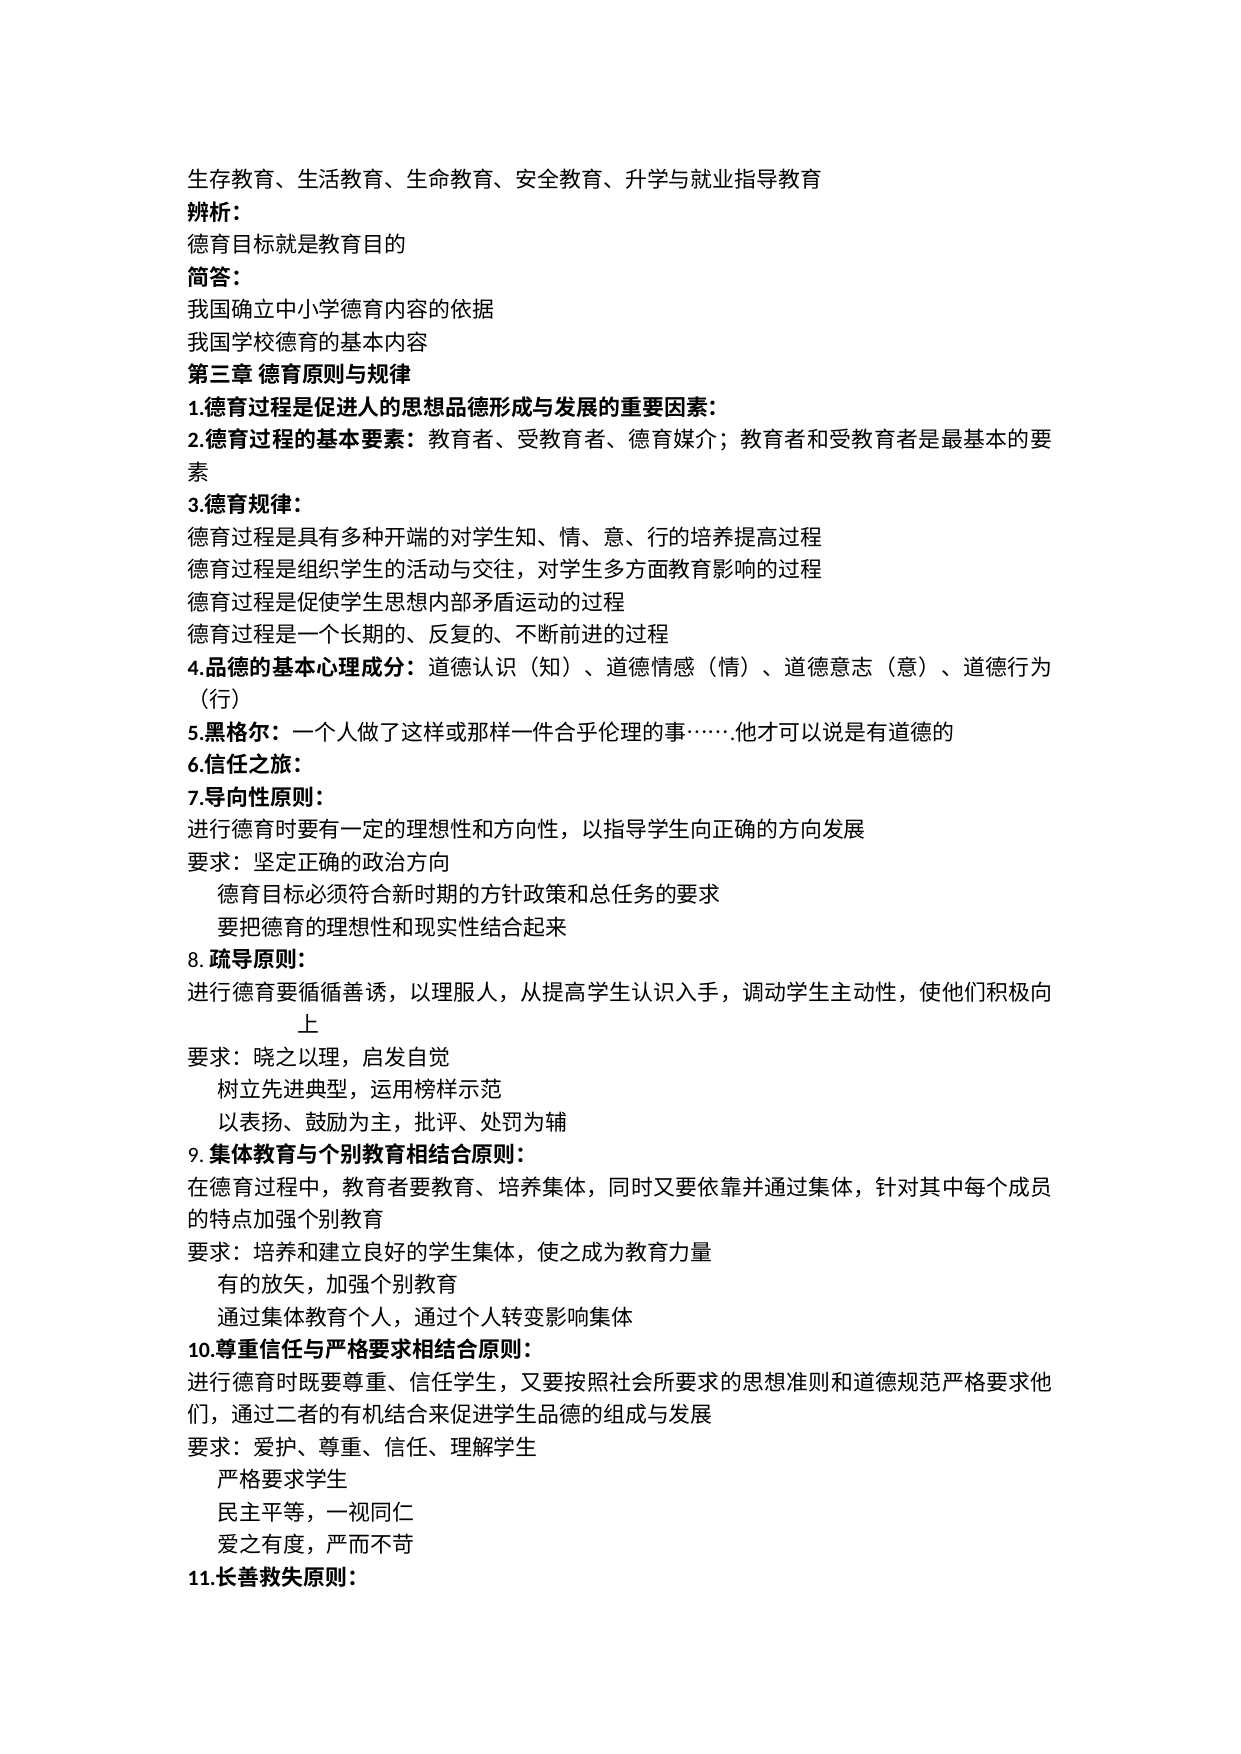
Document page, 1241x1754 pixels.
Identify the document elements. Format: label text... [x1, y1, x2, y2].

text 辨析： [187, 194, 1053, 227]
text 第三章 德育原则与规律 [187, 357, 1053, 389]
text 生存教育、生活教育、生命教育、安全教育、升学与就业指导教育 [187, 162, 1053, 194]
text 我国确立中小学德育内容的依据 [187, 292, 1053, 324]
text 10.尊重信任与严格要求相结合原则： [187, 1332, 1053, 1364]
text 9. 集体教育与个别教育相结合原则： [187, 1137, 1053, 1169]
text 6.信任之旅： [187, 747, 1053, 779]
text 11.长善救失原则： [187, 1559, 1053, 1592]
text 德育目标就是教育目的 [187, 227, 1053, 259]
text 在德育过程中，教育者要教育、培养集体，同时又要依靠并通过集体，针对其中每个成员的特点加强个别教育 [187, 1169, 1053, 1234]
text 8. 疏导原则： [187, 942, 1053, 974]
text 4.品德的基本心理成分：道德认识（知）、道德情感（情）、道德意志（意）、道德行为（行） [187, 649, 1053, 714]
text 2.德育过程的基本要素：教育者、受教育者、德育媒介；教育者和受教育者是最基本的要素 [187, 422, 1053, 487]
text 要求：培养和建立良好的学生集体，使之成为教育力量 [187, 1234, 1053, 1267]
text 我国学校德育的基本内容 [187, 324, 1053, 357]
text 3.德育规律： [187, 487, 1053, 519]
text 要求：爱护、尊重、信任、理解学生 [187, 1429, 1053, 1462]
text 以表扬、鼓励为主，批评、处罚为辅 [187, 1104, 1053, 1137]
text 民主平等，一视同仁 [187, 1494, 1053, 1527]
text 德育过程是促使学生思想内部矛盾运动的过程 [187, 584, 1053, 617]
text 5.黑格尔：一个人做了这样或那样一件合乎伦理的事…….他才可以说是有道德的 [187, 714, 1053, 747]
text 德育过程是具有多种开端的对学生知、情、意、行的培养提高过程 [187, 519, 1053, 552]
text 严格要求学生 [187, 1462, 1053, 1494]
text 通过集体教育个人，通过个人转变影响集体 [187, 1299, 1053, 1332]
text 7.导向性原则： [187, 779, 1053, 812]
text 要求：晓之以理，启发自觉 [187, 1039, 1053, 1072]
text 德育过程是一个长期的、反复的、不断前进的过程 [187, 617, 1053, 649]
text 简答： [187, 259, 1053, 292]
text 要求：坚定正确的政治方向 [187, 844, 1053, 877]
text 要把德育的理想性和现实性结合起来 [187, 909, 1053, 942]
text 树立先进典型，运用榜样示范 [187, 1072, 1053, 1104]
text 有的放矢，加强个别教育 [187, 1267, 1053, 1299]
text 爱之有度，严而不苛 [187, 1527, 1053, 1559]
text 进行德育要循循善诱，以理服人，从提高学生认识入手，调动学生主动性，使他们积极向上 [187, 974, 1053, 1039]
text 1.德育过程是促进人的思想品德形成与发展的重要因素： [187, 389, 1053, 422]
text 进行德育时要有一定的理想性和方向性，以指导学生向正确的方向发展 [187, 812, 1053, 844]
text 进行德育时既要尊重、信任学生，又要按照社会所要求的思想准则和道德规范严格要求他们，通过二者的有机结合来促进学生品德的组成与发展 [187, 1364, 1053, 1429]
text 德育过程是组织学生的活动与交往，对学生多方面教育影响的过程 [187, 552, 1053, 584]
text 德育目标必须符合新时期的方针政策和总任务的要求 [187, 877, 1053, 909]
